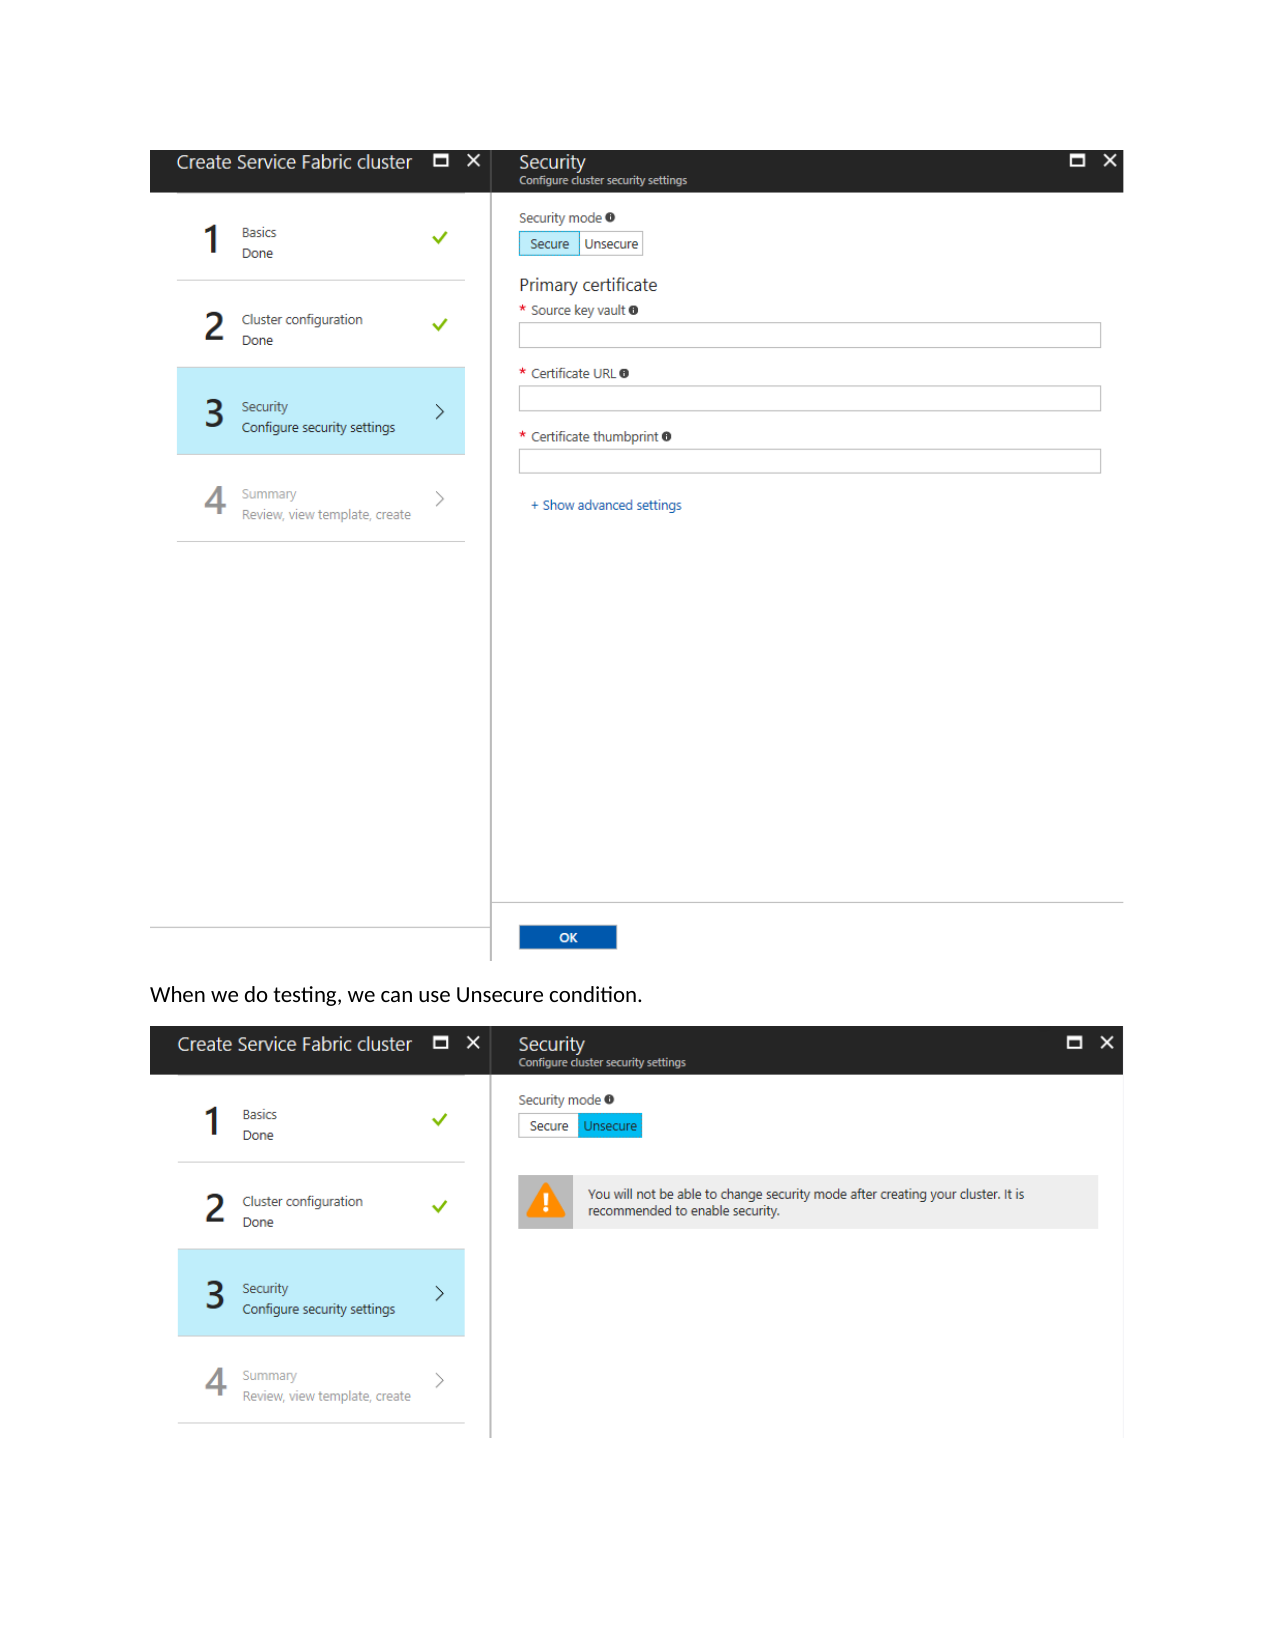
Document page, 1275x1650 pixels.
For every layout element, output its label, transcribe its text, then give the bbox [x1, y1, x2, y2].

picture [150, 150, 1124, 961]
picture [150, 1026, 1124, 1438]
text When we do testing, we can use Unsecure condition. [150, 980, 1125, 1008]
